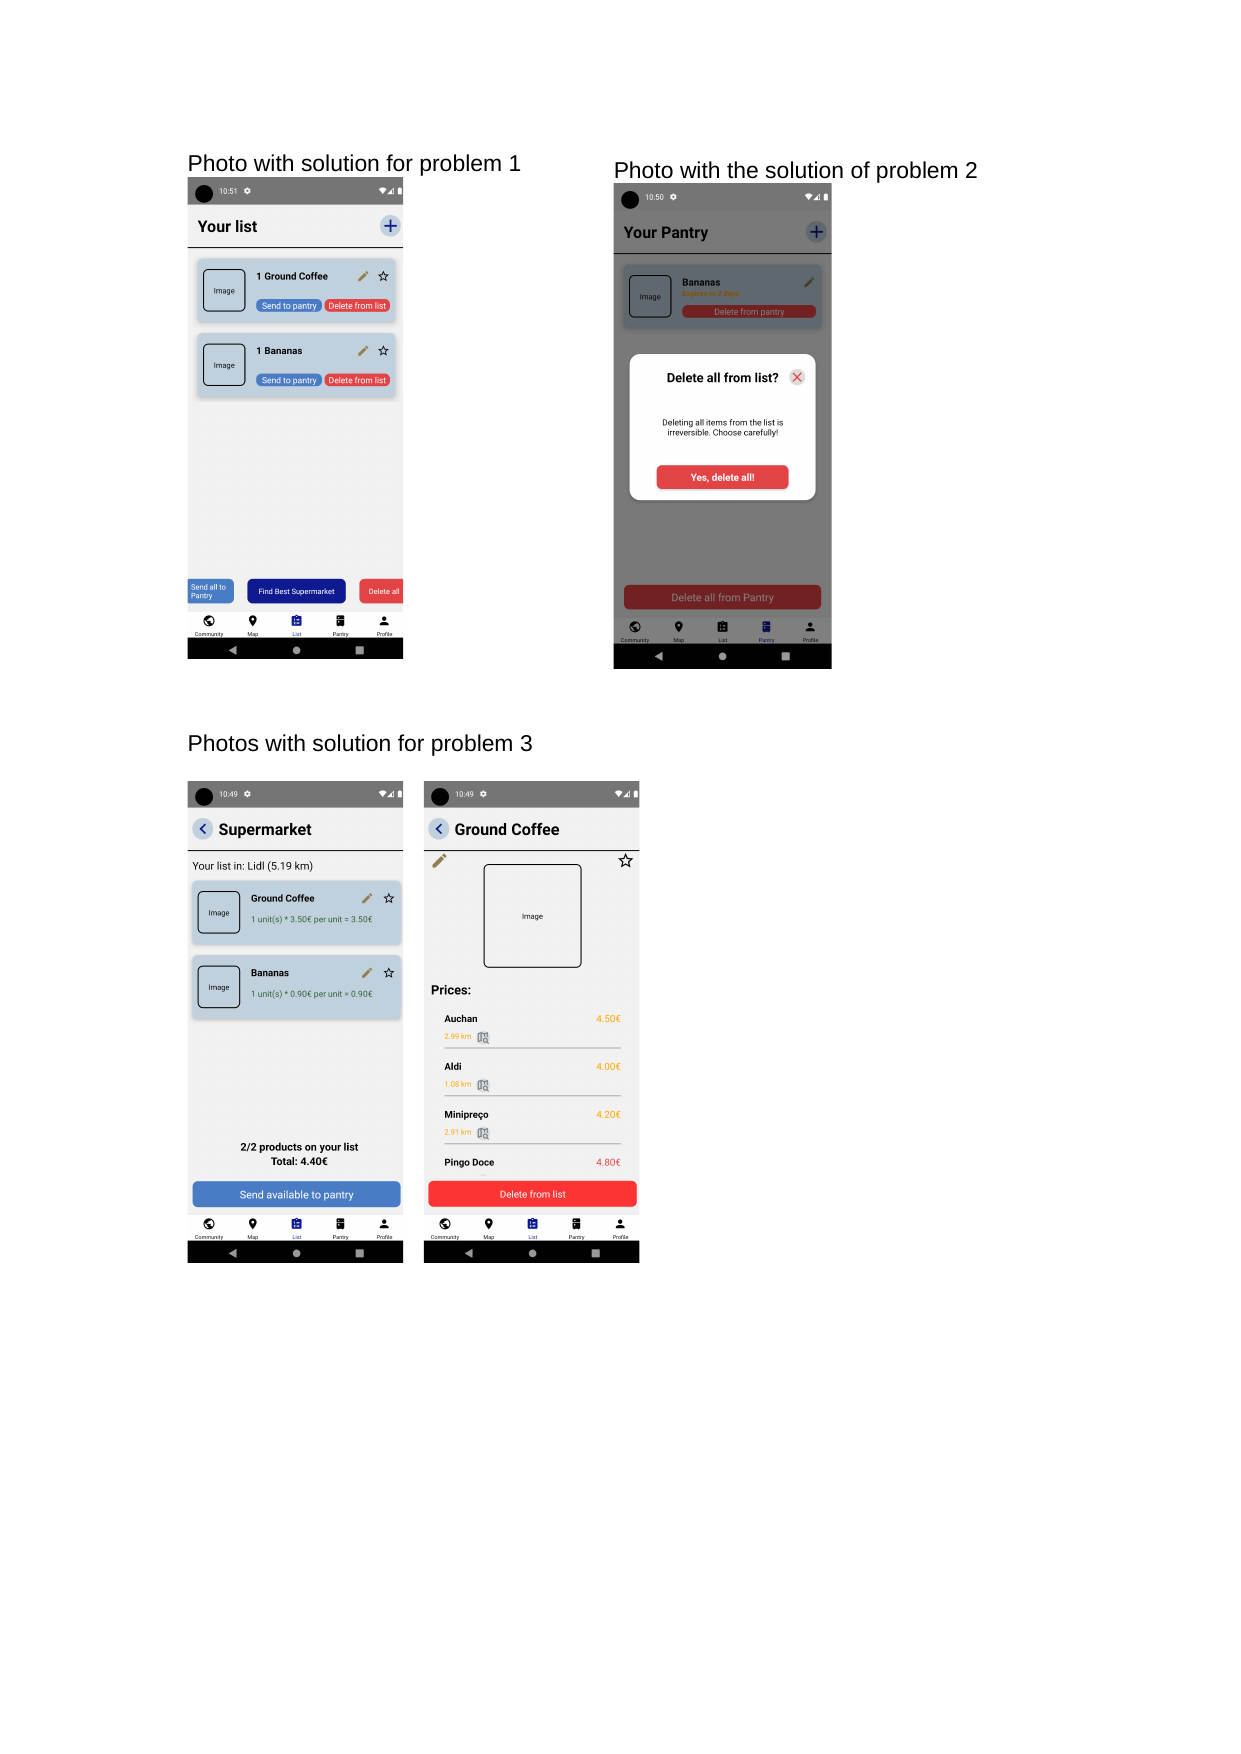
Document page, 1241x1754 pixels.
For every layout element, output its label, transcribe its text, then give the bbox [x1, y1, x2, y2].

picture [187, 177, 403, 659]
text Photo with solution for problem 1 [187, 150, 1079, 176]
picture [187, 781, 403, 1263]
picture [613, 183, 832, 669]
text Photos with solution for problem 3 [187, 730, 1079, 756]
picture [423, 781, 640, 1263]
